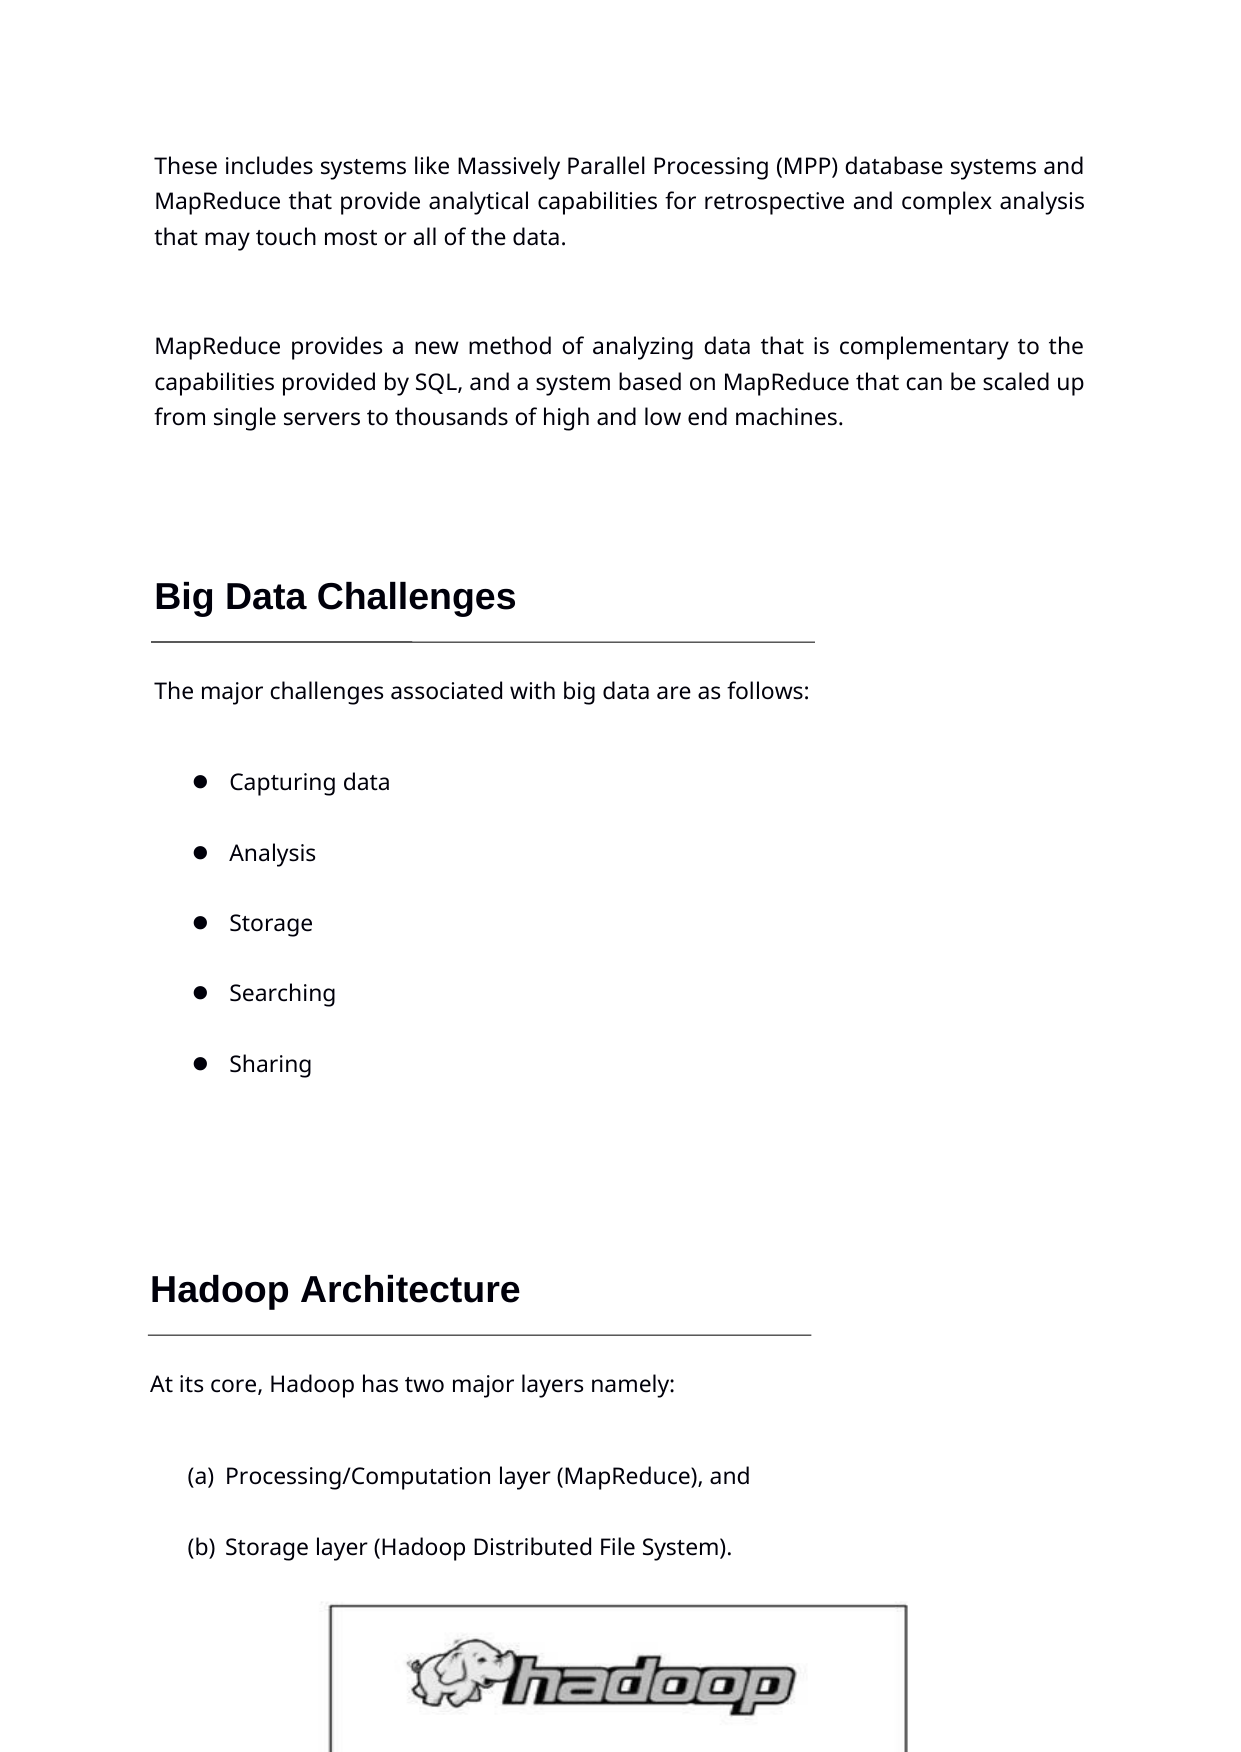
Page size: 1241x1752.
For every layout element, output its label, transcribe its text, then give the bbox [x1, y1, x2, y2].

text MapReduce provides a new method of analyzing data that is complementary to the capabilities provided by SQL, and a system based on MapReduce that can be scaled up from single servers to thousands of high and low end machines. [154, 330, 1086, 432]
text Big Data Challenges [154, 574, 1090, 617]
picture [307, 1581, 933, 1752]
text Hadoop Architecture [150, 1268, 1090, 1311]
text At its core, Hadoop has two major layers namely: [150, 1368, 1090, 1399]
text These includes systems like Massively Parallel Processing (MPP) database systems and MapReduce that provide analytical capabilities for retrospective and complex analysis that may touch most or all of the data. [154, 150, 1086, 252]
list Analysis [192, 836, 1090, 867]
list Storage layer (Hadoop Distributed File System). [187, 1531, 1090, 1562]
list Storage [192, 907, 1090, 938]
list Searching [192, 977, 1090, 1009]
text The major challenges associated with big data are as follows: [154, 675, 1090, 706]
list Capturing data [192, 766, 1090, 797]
list Processing/Computation layer (MapReduce), and [187, 1460, 1090, 1491]
list Sharing [192, 1048, 1090, 1079]
